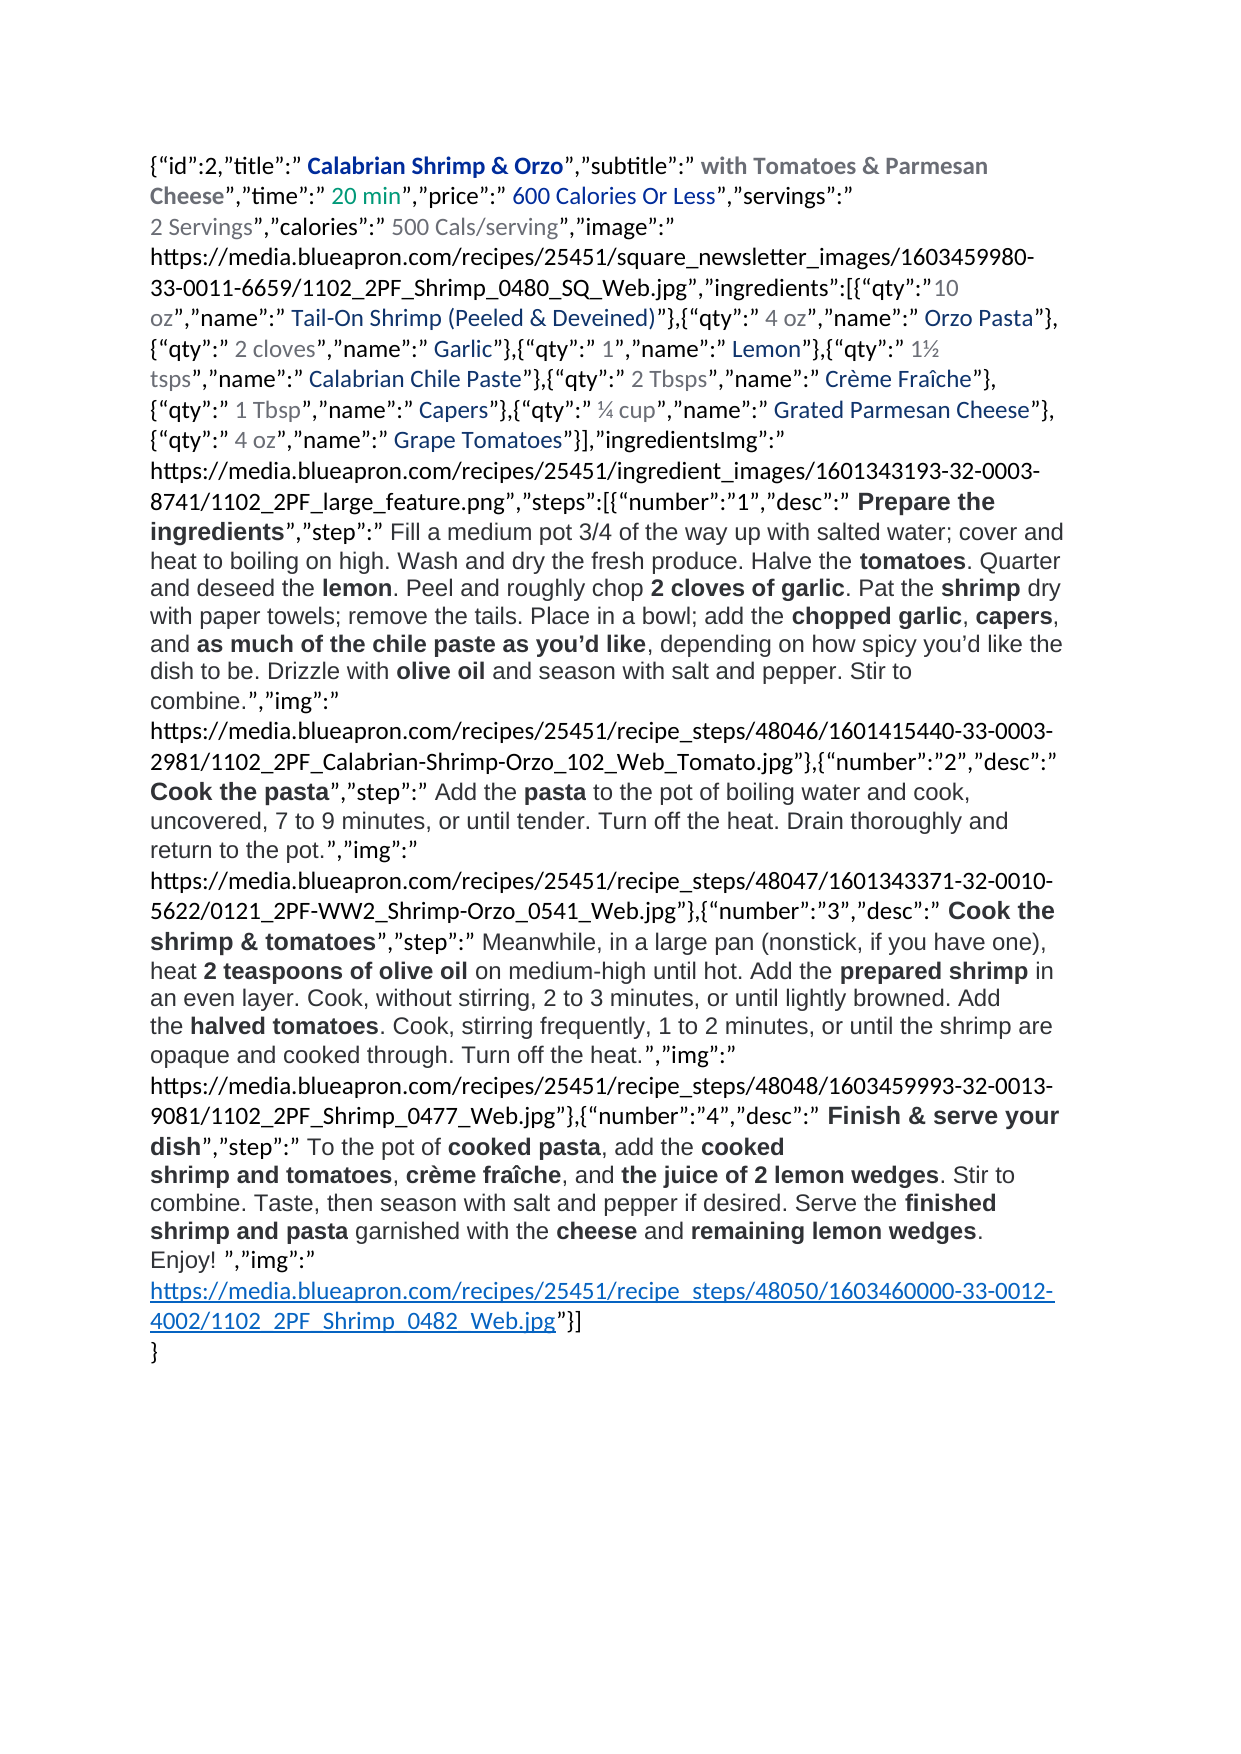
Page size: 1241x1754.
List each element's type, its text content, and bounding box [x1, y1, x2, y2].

list } [150, 1336, 1066, 1366]
list {“id”:2,”title”:” Calabrian Shrimp & Orzo”,”subtitle”:” with Tomatoes & Parmesan Cheese”,”time”:” 20 min”,”price”:” 600 Calories Or Less”,”servings”:” 2 Servings”,”calories”:” 500 Cals/serving”,”image”:” https://media.blueapron.com/recipes/25451/square_newsletter_images/1603459980-33-0011-6659/1102_2PF_Shrimp_0480_SQ_Web.jpg”,”ingredients”:[{“qty”:”10 oz”,”name”:” Tail-On Shrimp (Peeled & Deveined)”},{“qty”:” 4 oz”,”name”:” Orzo Pasta”},{“qty”:” 2 cloves”,”name”:” Garlic”},{“qty”:” 1”,”name”:” Lemon”},{“qty”:” 1½ tsps”,”name”:” Calabrian Chile Paste”},{“qty”:” 2 Tbsps”,”name”:” Crème Fraîche”},{“qty”:” 1 Tbsp”,”name”:” Capers”},{“qty”:” ¼ cup”,”name”:” Grated Parmesan Cheese”},{“qty”:” 4 oz”,”name”:” Grape Tomatoes”}],”ingredientsImg”:” https://media.blueapron.com/recipes/25451/ingredient_images/1601343193-32-0003-8741/1102_2PF_large_feature.png”,”steps”:[{“number”:”1”,”desc”:” Prepare the ingredients”,”step”:” Fill a medium pot 3/4 of the way up with salted water; cover and heat to boiling on high. Wash and dry the fresh produce. Halve the tomatoes. Quarter and deseed the lemon. Peel and roughly chop 2 cloves of garlic. Pat the shrimp dry with paper towels; remove the tails. Place in a bowl; add the chopped garlic, capers, and as much of the chile paste as you’d like, depending on how spicy you’d like the dish to be. Drizzle with olive oil and season with salt and pepper. Stir to combine.”,”img”:” https://media.blueapron.com/recipes/25451/recipe_steps/48046/1601415440-33-0003-2981/1102_2PF_Calabrian-Shrimp-Orzo_102_Web_Tomato.jpg”},{“number”:”2”,”desc”:” Cook the pasta”,”step”:” Add the pasta to the pot of boiling water and cook, uncovered, 7 to 9 minutes, or until tender. Turn off the heat. Drain thoroughly and return to the pot.”,”img”:” https://media.blueapron.com/recipes/25451/recipe_steps/48047/1601343371-32-0010-5622/0121_2PF-WW2_Shrimp-Orzo_0541_Web.jpg”},{“number”:”3”,”desc”:” Cook the shrimp & tomatoes”,”step”:” Meanwhile, in a large pan (nonstick, if you have one), heat 2 teaspoons of olive oil on medium-high until hot. Add the prepared shrimp in an even layer. Cook, without stirring, 2 to 3 minutes, or until lightly browned. Add the halved tomatoes. Cook, stirring frequently, 1 to 2 minutes, or until the shrimp are opaque and cooked through. Turn off the heat.”,”img”:” https://media.blueapron.com/recipes/25451/recipe_steps/48048/1603459993-32-0013-9081/1102_2PF_Shrimp_0477_Web.jpg”},{“number”:”4”,”desc”:” Finish & serve your dish”,”step”:” To the pot of cooked pasta, add the cooked shrimp and tomatoes, crème fraîche, and the juice of 2 lemon wedges. Stir to combine. Taste, then season with salt and pepper if desired. Serve the finished shrimp and pasta garnished with the cheese and remaining lemon wedges. Enjoy! ”,”img”:” https://media.blueapron.com/recipes/25451/recipe_steps/48050/1603460000-33-0012-4002/1102_2PF_Shrimp_0482_Web.jpg”}] [150, 150, 1066, 1336]
